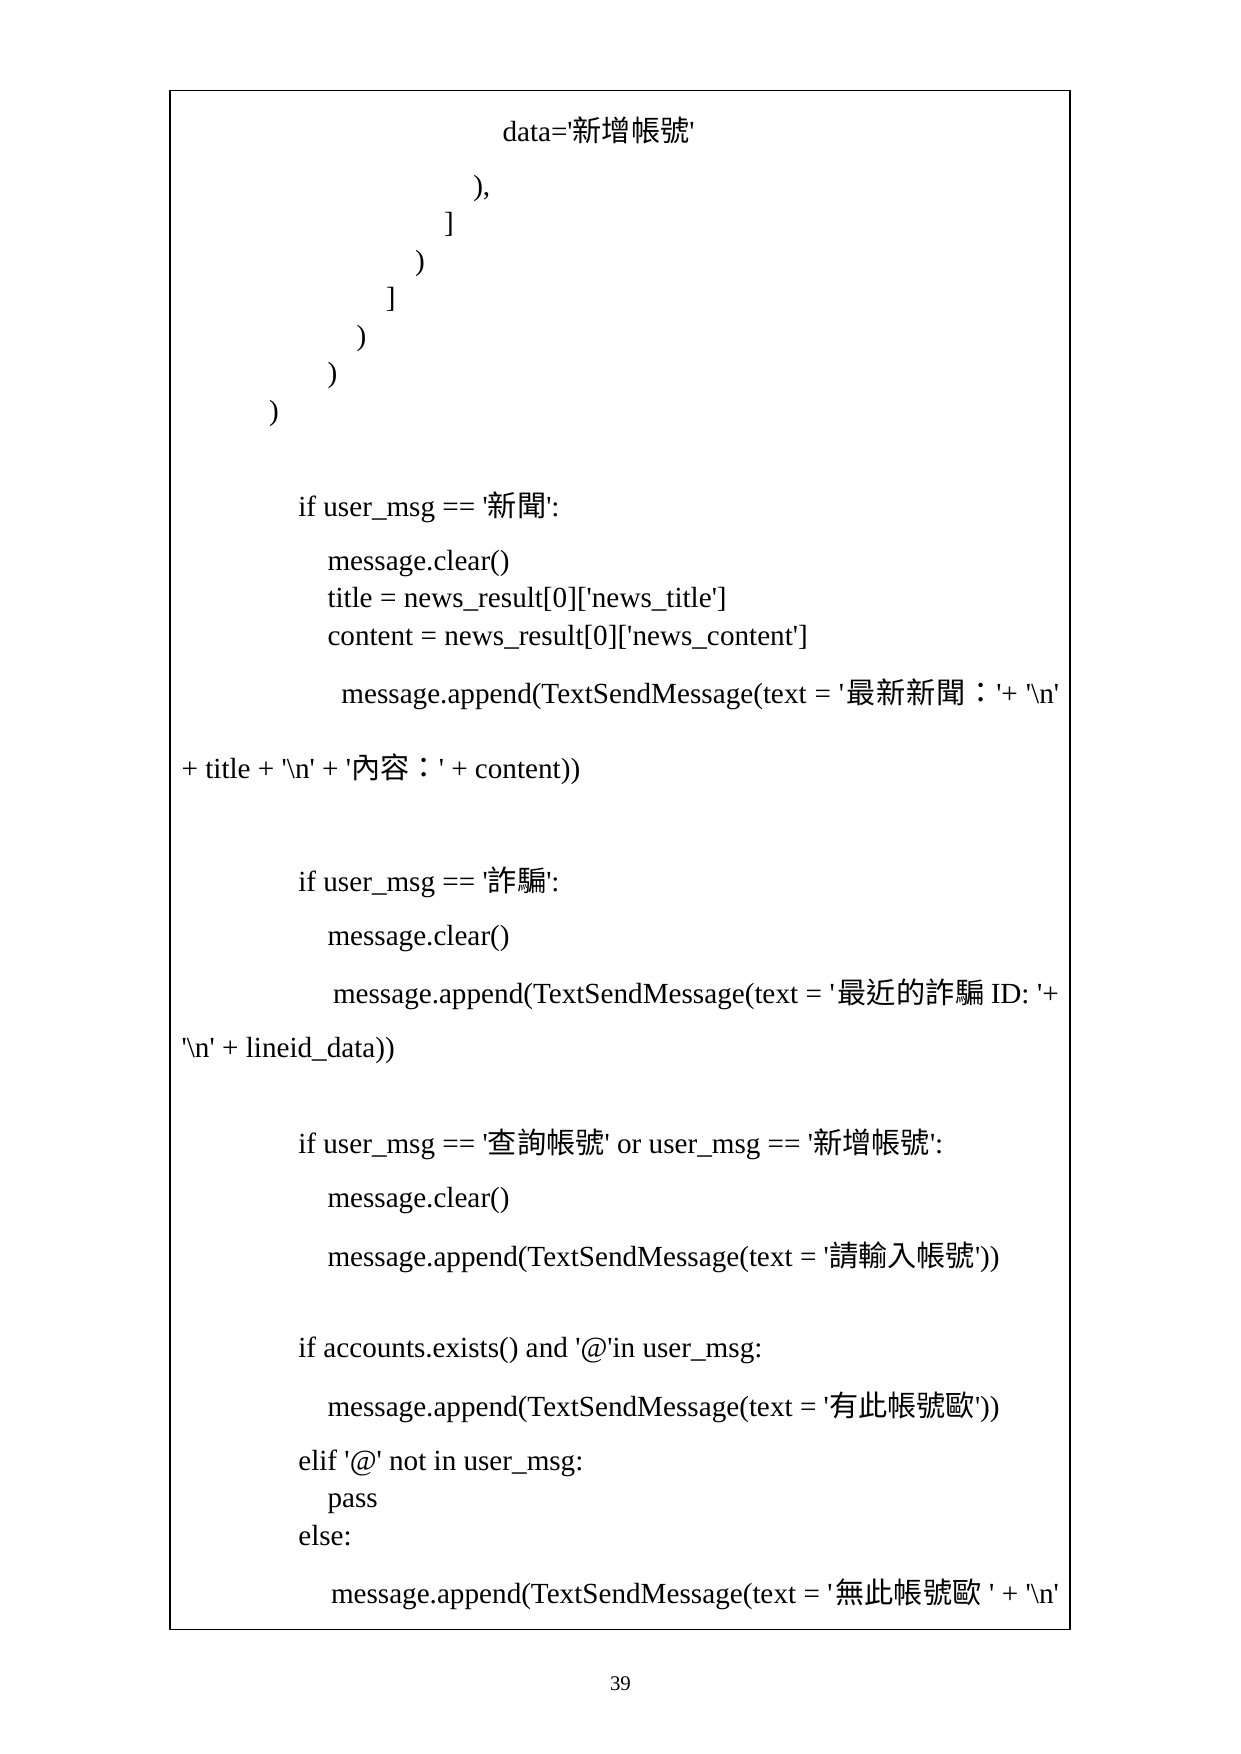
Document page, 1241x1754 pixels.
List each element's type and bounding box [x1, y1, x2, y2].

table_cell [171, 91, 1069, 1628]
